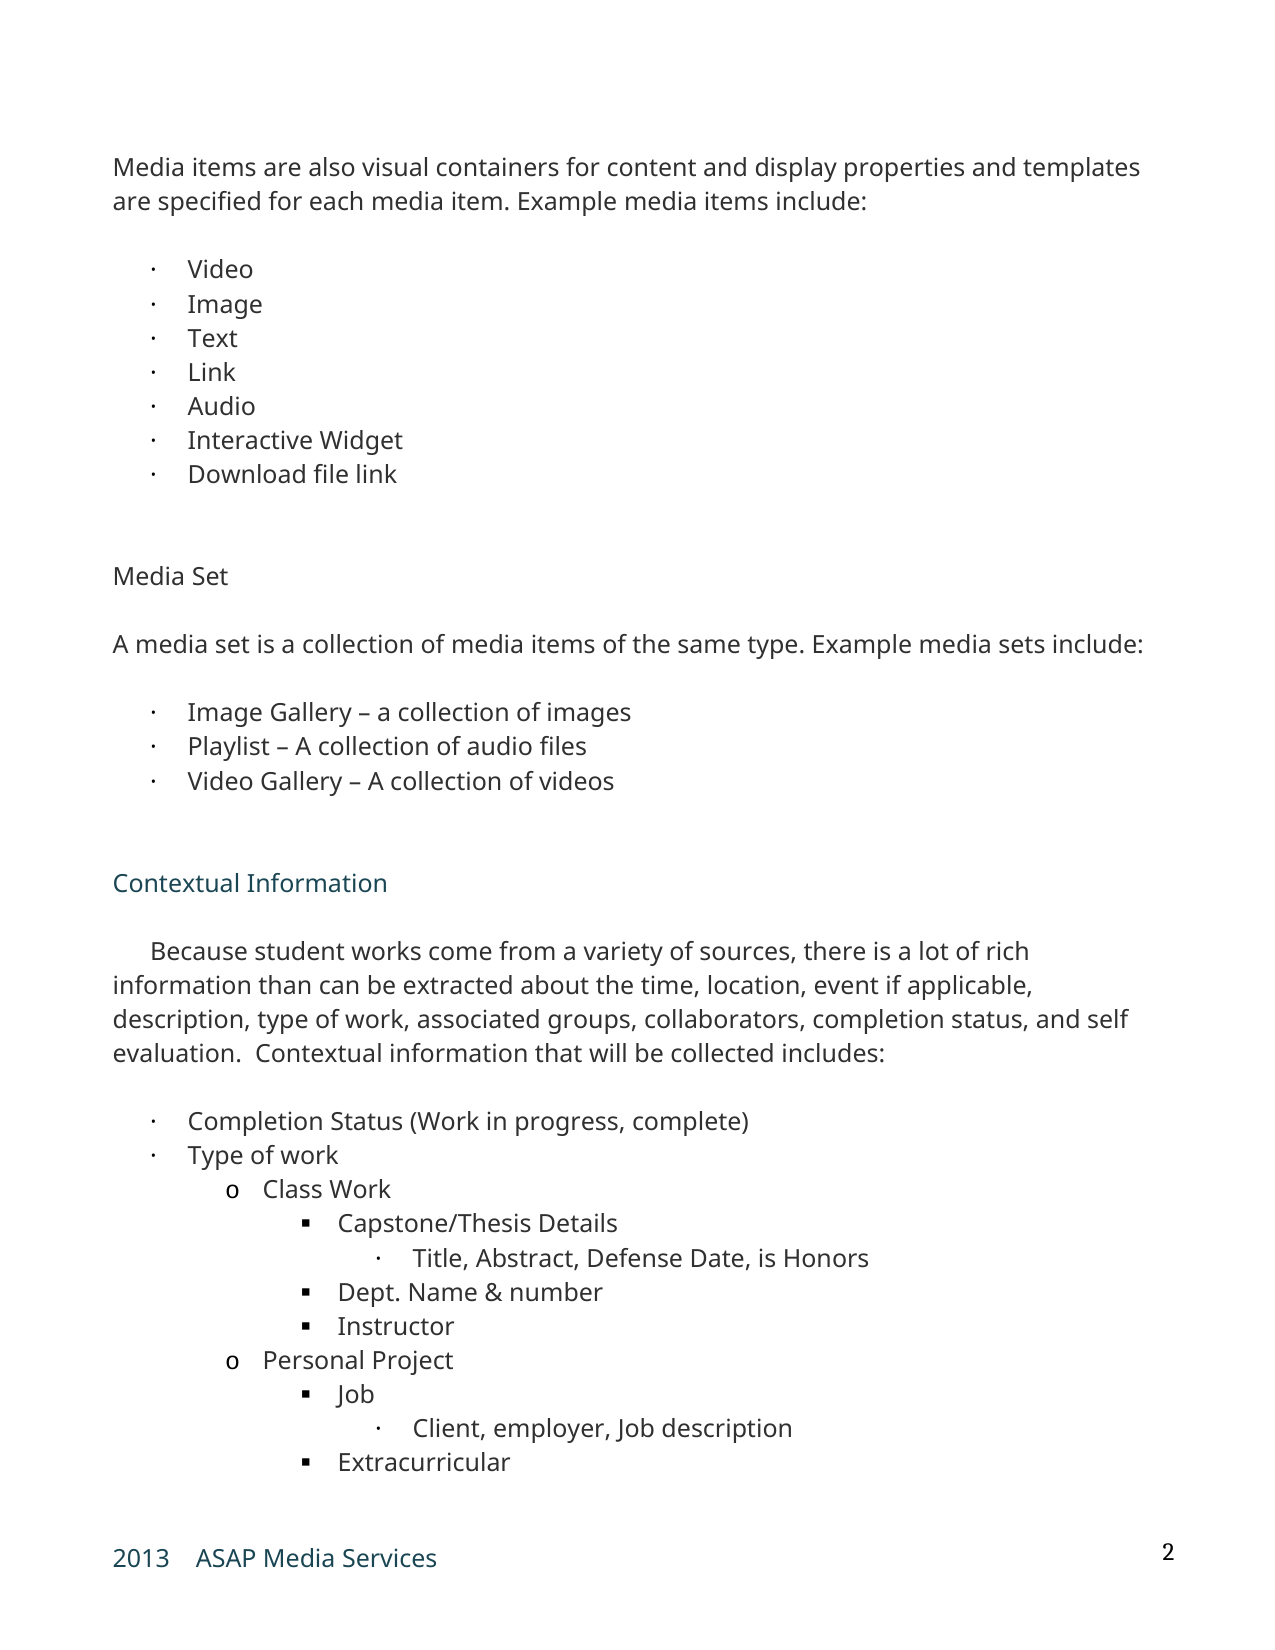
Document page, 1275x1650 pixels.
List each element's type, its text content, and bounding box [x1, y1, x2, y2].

list Text [150, 320, 1162, 354]
list Title, Abstract, Defense Date, is Honors [375, 1240, 1162, 1274]
list Capstone/Thesis Details [300, 1206, 1162, 1240]
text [112, 150, 1162, 218]
list Dept. Name & number [300, 1274, 1162, 1308]
list Extracurricular [300, 1445, 1162, 1479]
list Image [150, 286, 1162, 320]
list Completion Status (Work in progress, complete) [150, 1104, 1162, 1138]
list Class Work [225, 1172, 1162, 1206]
list Personal Project [225, 1342, 1162, 1377]
list Interactive Widget [150, 422, 1162, 457]
list Type of work [150, 1138, 1162, 1172]
list Video [150, 252, 1162, 286]
text Contextual Information [112, 865, 1162, 899]
list Audio [150, 388, 1162, 422]
list Link [150, 354, 1162, 388]
text A media set is a collection of media items of the same type. Example media sets include: [112, 627, 1162, 661]
text Media Set [112, 559, 1162, 593]
text Because student works come from a variety of sources, there is a lot of rich information than can be extracted about the time, location, event if applicable, description, type of work, associated groups, collaborators, completion status, and self evaluation. Contextual information that will be collected includes: [112, 933, 1162, 1070]
list Client, employer, Job description [375, 1411, 1162, 1445]
list Image Gallery – a collection of images [150, 695, 1162, 729]
list Job [300, 1377, 1162, 1411]
list Download file link [150, 457, 1162, 491]
list Instructor [300, 1308, 1162, 1342]
list Video Gallery – A collection of videos [150, 763, 1162, 797]
list Playlist – A collection of audio files [150, 729, 1162, 763]
